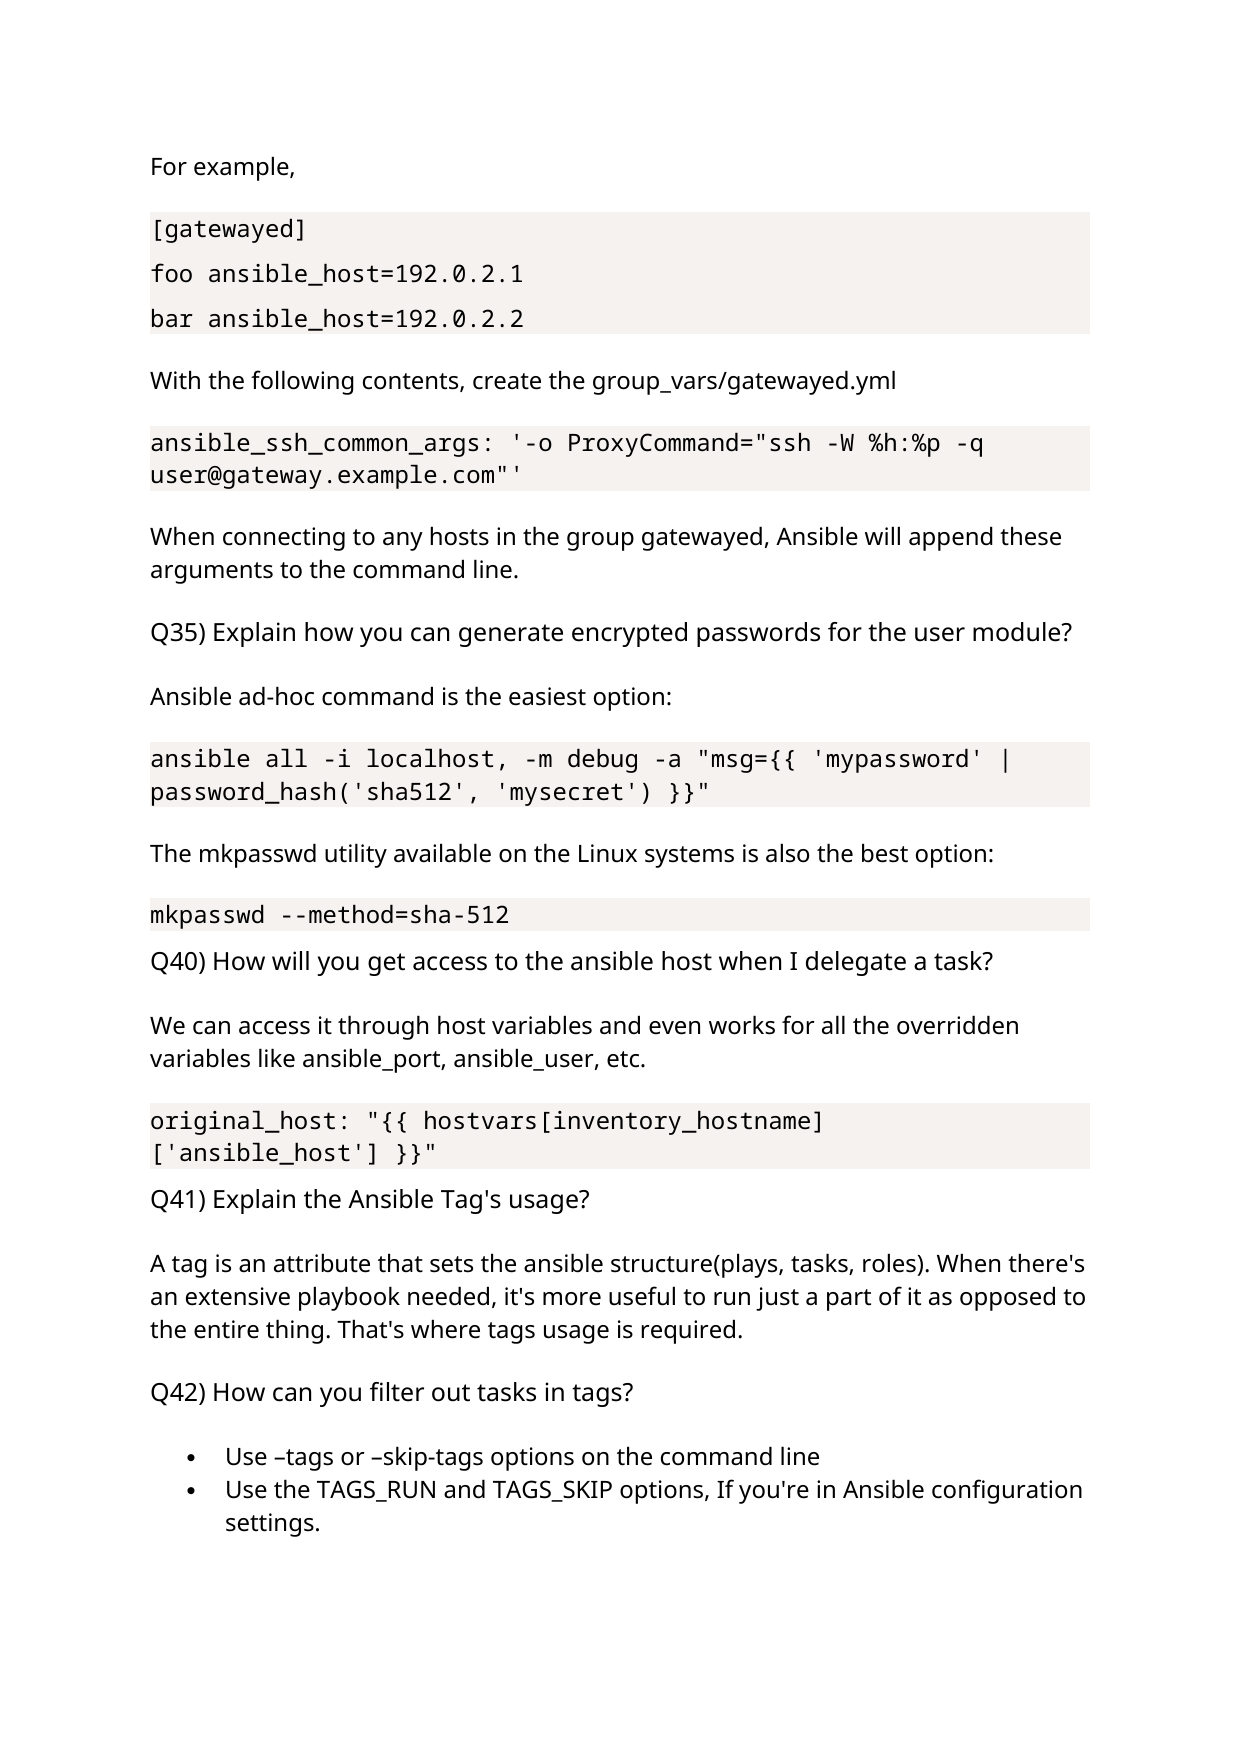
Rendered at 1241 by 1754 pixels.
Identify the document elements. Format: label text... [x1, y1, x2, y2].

text With the following contents, create the group_vars/gatewayed.yml [150, 364, 1090, 396]
text [gatewayed] [150, 212, 1090, 244]
text When connecting to any hosts in the group gatewayed, Ansible will append these arguments to the command line. [150, 520, 1090, 585]
text ansible_ssh_common_args: '-o ProxyCommand="ssh -W %h:%p -q user@gateway.example.com"' [150, 426, 1090, 491]
subtitle Q41) Explain the Ansible Tag's usage? [150, 1181, 1090, 1215]
subtitle Q40) How will you get access to the ansible host when I delegate a task? [150, 943, 1090, 977]
subtitle Q35) Explain how you can generate encrypted passwords for the user module? [150, 614, 1090, 648]
text ansible all -i localhost, -m debug -a "msg={{ 'mypassword' | password_hash('sha512', 'mysecret') }}" [150, 742, 1090, 807]
text We can access it through host variables and even works for all the overridden variables like ansible_port, ansible_user, etc. [150, 1009, 1090, 1074]
text The mkpasswd utility available on the Linux systems is also the best option: [150, 836, 1090, 869]
list Use the TAGS_RUN and TAGS_SKIP options, If you're in Ansible configuration settings. [187, 1473, 1090, 1538]
text foo ansible_host=192.0.2.1 [150, 257, 1090, 289]
subtitle Q42) How can you filter out tasks in tags? [150, 1374, 1090, 1408]
text Ansible ad-hoc command is the easiest option: [150, 680, 1090, 713]
text bar ansible_host=192.0.2.2 [150, 302, 1090, 334]
text original_host: "{{ hostvars[inventory_hostname]['ansible_host'] }}" [150, 1103, 1090, 1169]
text A tag is an attribute that sets the ansible structure(plays, tasks, roles). When there's an extensive playbook needed, it's more useful to run just a part of it as opposed to the entire thing. That's where tags usage is required. [150, 1247, 1090, 1345]
text mkpasswd --method=sha-512 [150, 898, 1090, 931]
text For example, [150, 150, 1090, 183]
list Use –tags or –skip-tags options on the command line [187, 1440, 1090, 1473]
